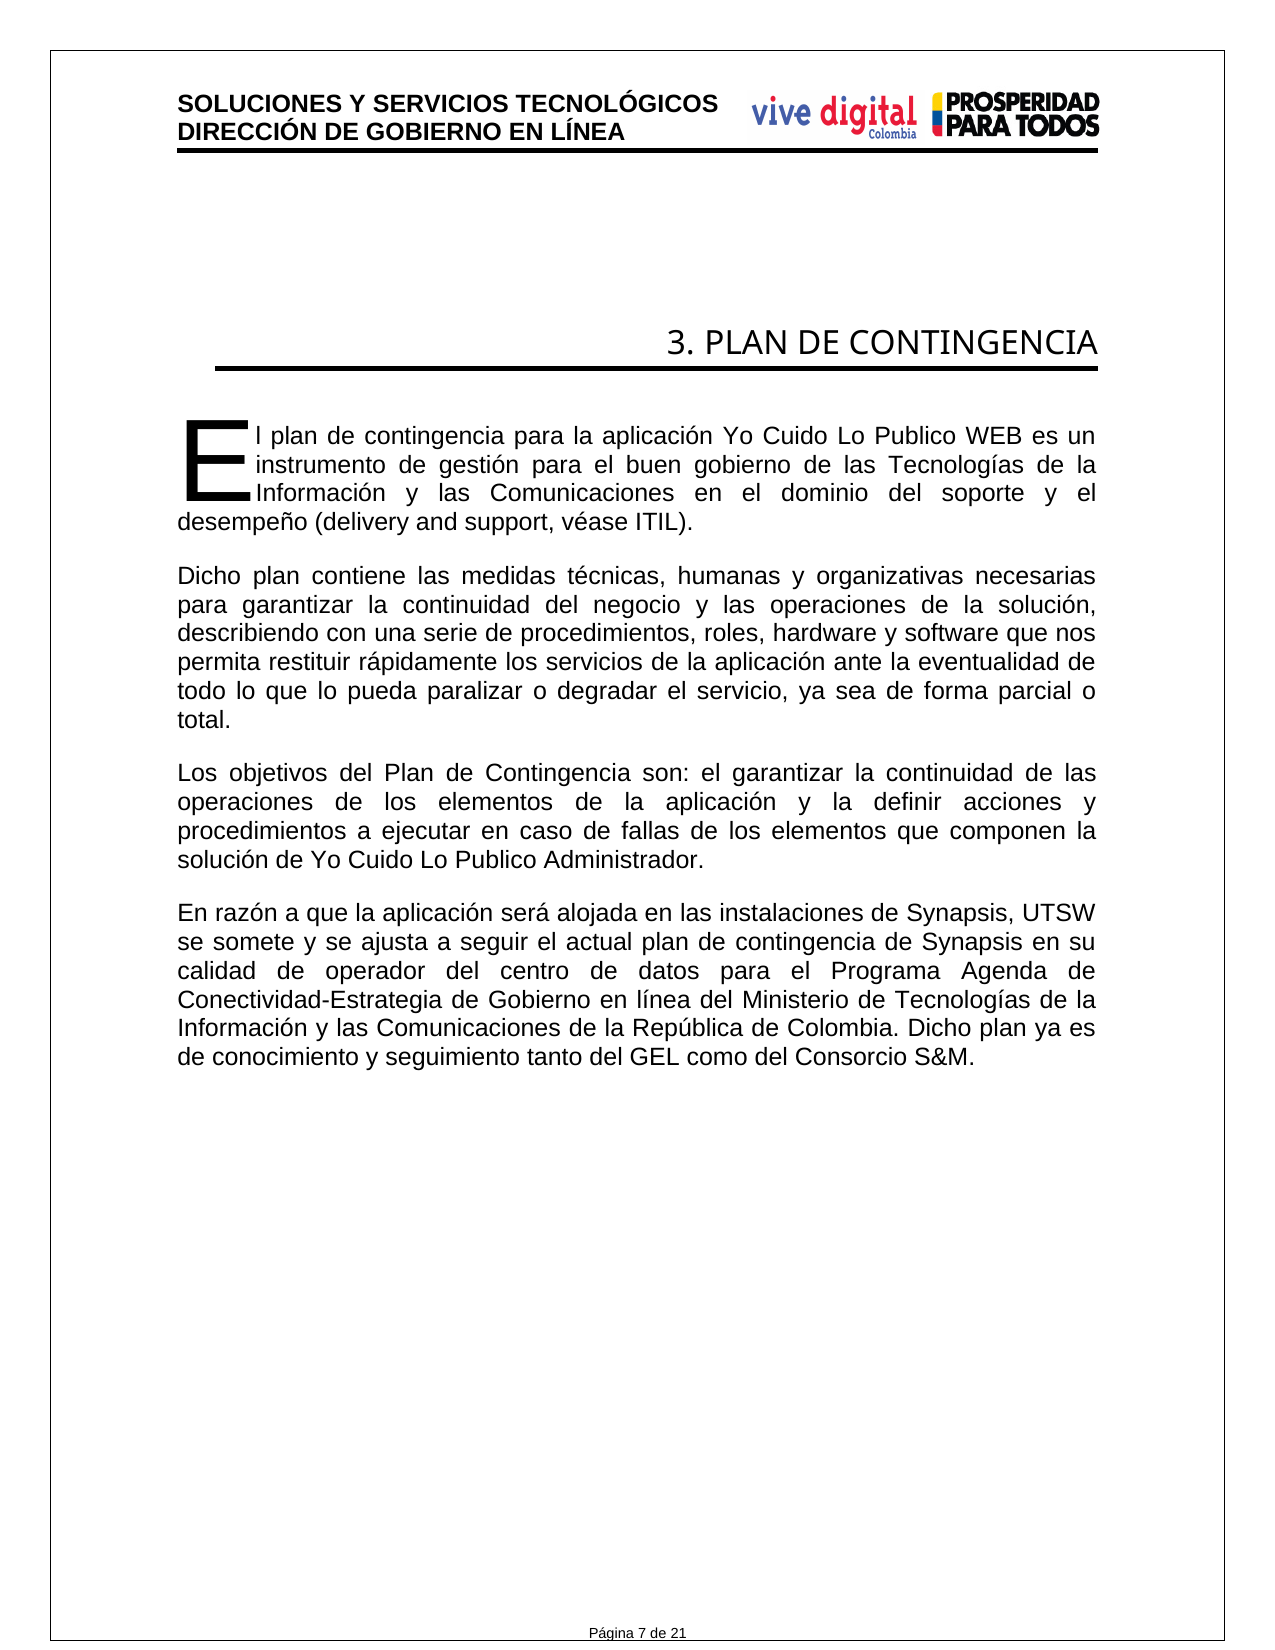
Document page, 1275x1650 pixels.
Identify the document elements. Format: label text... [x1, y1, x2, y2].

text l plan de contingencia para la aplicación Yo Cuido Lo Publico WEB es un instrumento de gestión para el buen gobierno de las Tecnologías de la Información y las Comunicaciones en el dominio del soporte y el desempeño (delivery and support, véase ITIL). [177, 421, 1098, 536]
picture [746, 86, 1107, 145]
text PLAN DE CONTINGENCIA [214, 319, 1098, 371]
text En razón a que la aplicación será alojada en las instalaciones de Synapsis, UTSW se somete y se ajusta a seguir el actual plan de contingencia de Synapsis en su calidad de operador del centro de datos para el Programa Agenda de Conectividad-Estrategia de Gobierno en línea del Ministerio de Tecnologías de la Información y las Comunicaciones de la República de Colombia. Dicho plan ya es de conocimiento y seguimiento tanto del GEL como del Consorcio S&M. [177, 898, 1098, 1071]
text Dicho plan contiene las medidas técnicas, humanas y organizativas necesarias para garantizar la continuidad del negocio y las operaciones de la solución, describiendo con una serie de procedimientos, roles, hardware y software que nos permita restituir rápidamente los servicios de la aplicación ante la eventualidad de todo lo que lo pueda paralizar o degradar el servicio, ya sea de forma parcial o total. [177, 561, 1098, 733]
text Los objetivos del Plan de Contingencia son: el garantizar la continuidad de las operaciones de los elementos de la aplicación y la definir acciones y procedimientos a ejecutar en caso de fallas de los elementos que componen la solución de Yo Cuido Lo Publico Administrador. [177, 758, 1098, 873]
